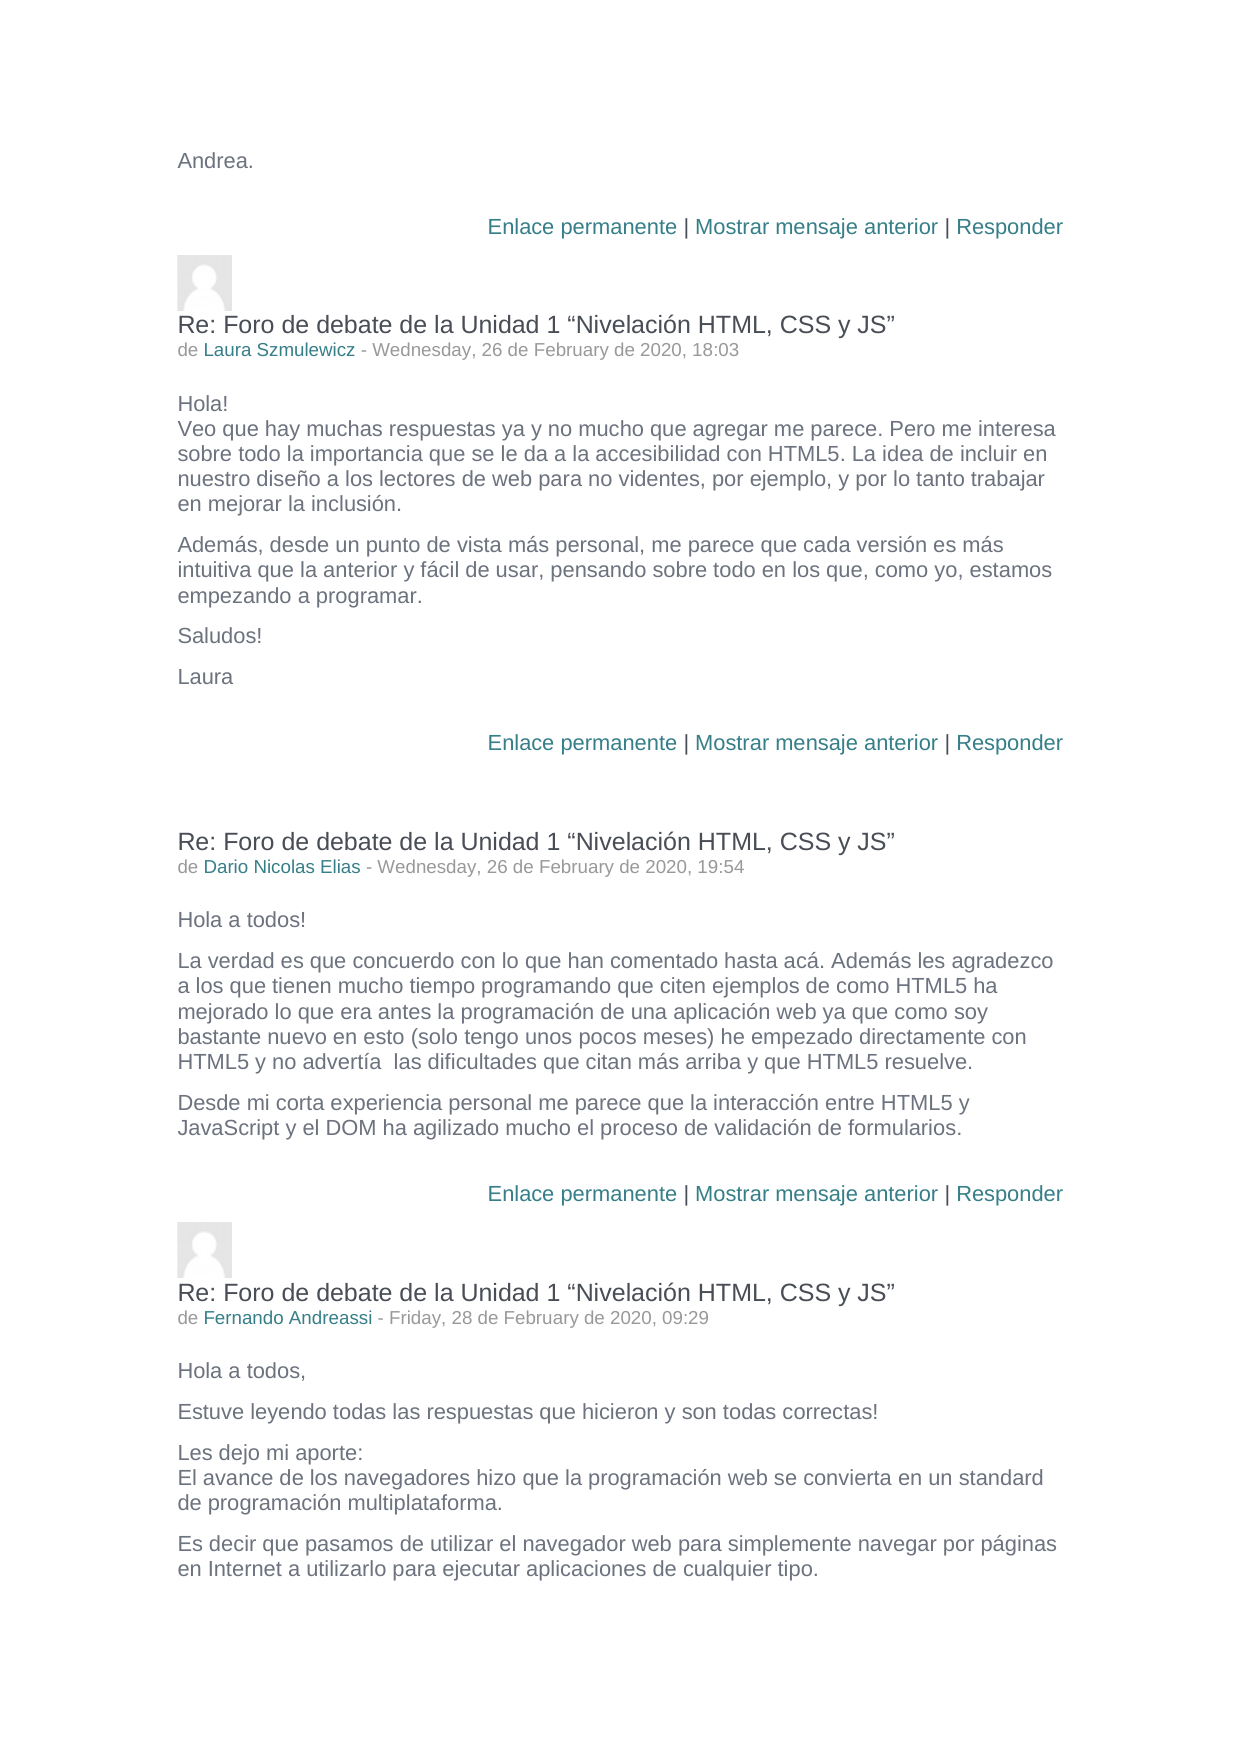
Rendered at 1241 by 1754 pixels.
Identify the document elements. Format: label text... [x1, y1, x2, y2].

text Re: Foro de debate de la Unidad 1 “Nivelación HTML, CSS y JS” [177, 827, 1063, 856]
text Re: Foro de debate de la Unidad 1 “Nivelación HTML, CSS y JS” [177, 310, 1063, 339]
text de Fernando Andreassi - Friday, 28 de February de 2020, 09:29 [177, 1306, 1063, 1328]
picture [177, 1222, 232, 1278]
text de Dario Nicolas Elias - Wednesday, 26 de February de 2020, 19:54 [177, 856, 1063, 877]
text Laura [177, 664, 1063, 689]
text Además, desde un punto de vista más personal, me parece que cada versión es más intuitiva que la anterior y fácil de usar, pensando sobre todo en los que, como yo, estamos empezando a programar. [177, 532, 1063, 608]
text Saludos! [177, 623, 1063, 649]
text La verdad es que concuerdo con lo que han comentado hasta acá. Además les agradezco a los que tienen mucho tiempo programando que citen ejemplos de como HTML5 ha mejorado lo que era antes la programación de una aplicación web ya que como soy bastante nuevo en esto (solo tengo unos pocos meses) he empezado directamente con HTML5 y no advertía las dificultades que citan más arriba y que HTML5 resuelve. [177, 948, 1063, 1074]
text Andrea. [177, 148, 1063, 173]
text Hola a todos, [177, 1358, 1063, 1383]
text Re: Foro de debate de la Unidad 1 “Nivelación HTML, CSS y JS” [177, 1278, 1063, 1306]
text Es decir que pasamos de utilizar el navegador web para simplemente navegar por páginas en Internet a utilizarlo para ejecutar aplicaciones de cualquier tipo. [177, 1531, 1063, 1581]
text Enlace permanente | Mostrar mensaje anterior | Responder [177, 214, 1063, 239]
text Veo que hay muchas respuestas ya y no mucho que agregar me parece. Pero me interesa sobre todo la importancia que se le da a la accesibilidad con HTML5. La idea de incluir en nuestro diseño a los lectores de web para no videntes, por ejemplo, y por lo tanto trabajar en mejorar la inclusión. [177, 416, 1063, 517]
text de Laura Szmulewicz - Wednesday, 26 de February de 2020, 18:03 [177, 339, 1063, 361]
text Desde mi corta experiencia personal me parece que la interacción entre HTML5 y JavaScript y el DOM ha agilizado mucho el proceso de validación de formularios. [177, 1090, 1063, 1140]
text Hola a todos! [177, 907, 1063, 932]
text Estuve leyendo todas las respuestas que hicieron y son todas correctas! [177, 1399, 1063, 1424]
text Enlace permanente | Mostrar mensaje anterior | Responder [177, 1181, 1063, 1206]
text Enlace permanente | Mostrar mensaje anterior | Responder [177, 730, 1063, 756]
text Les dejo mi aporte: El avance de los navegadores hizo que la programación web se convierta en un standard de programación multiplataforma. [177, 1439, 1063, 1515]
picture [177, 255, 232, 311]
text Hola! [177, 391, 1063, 416]
